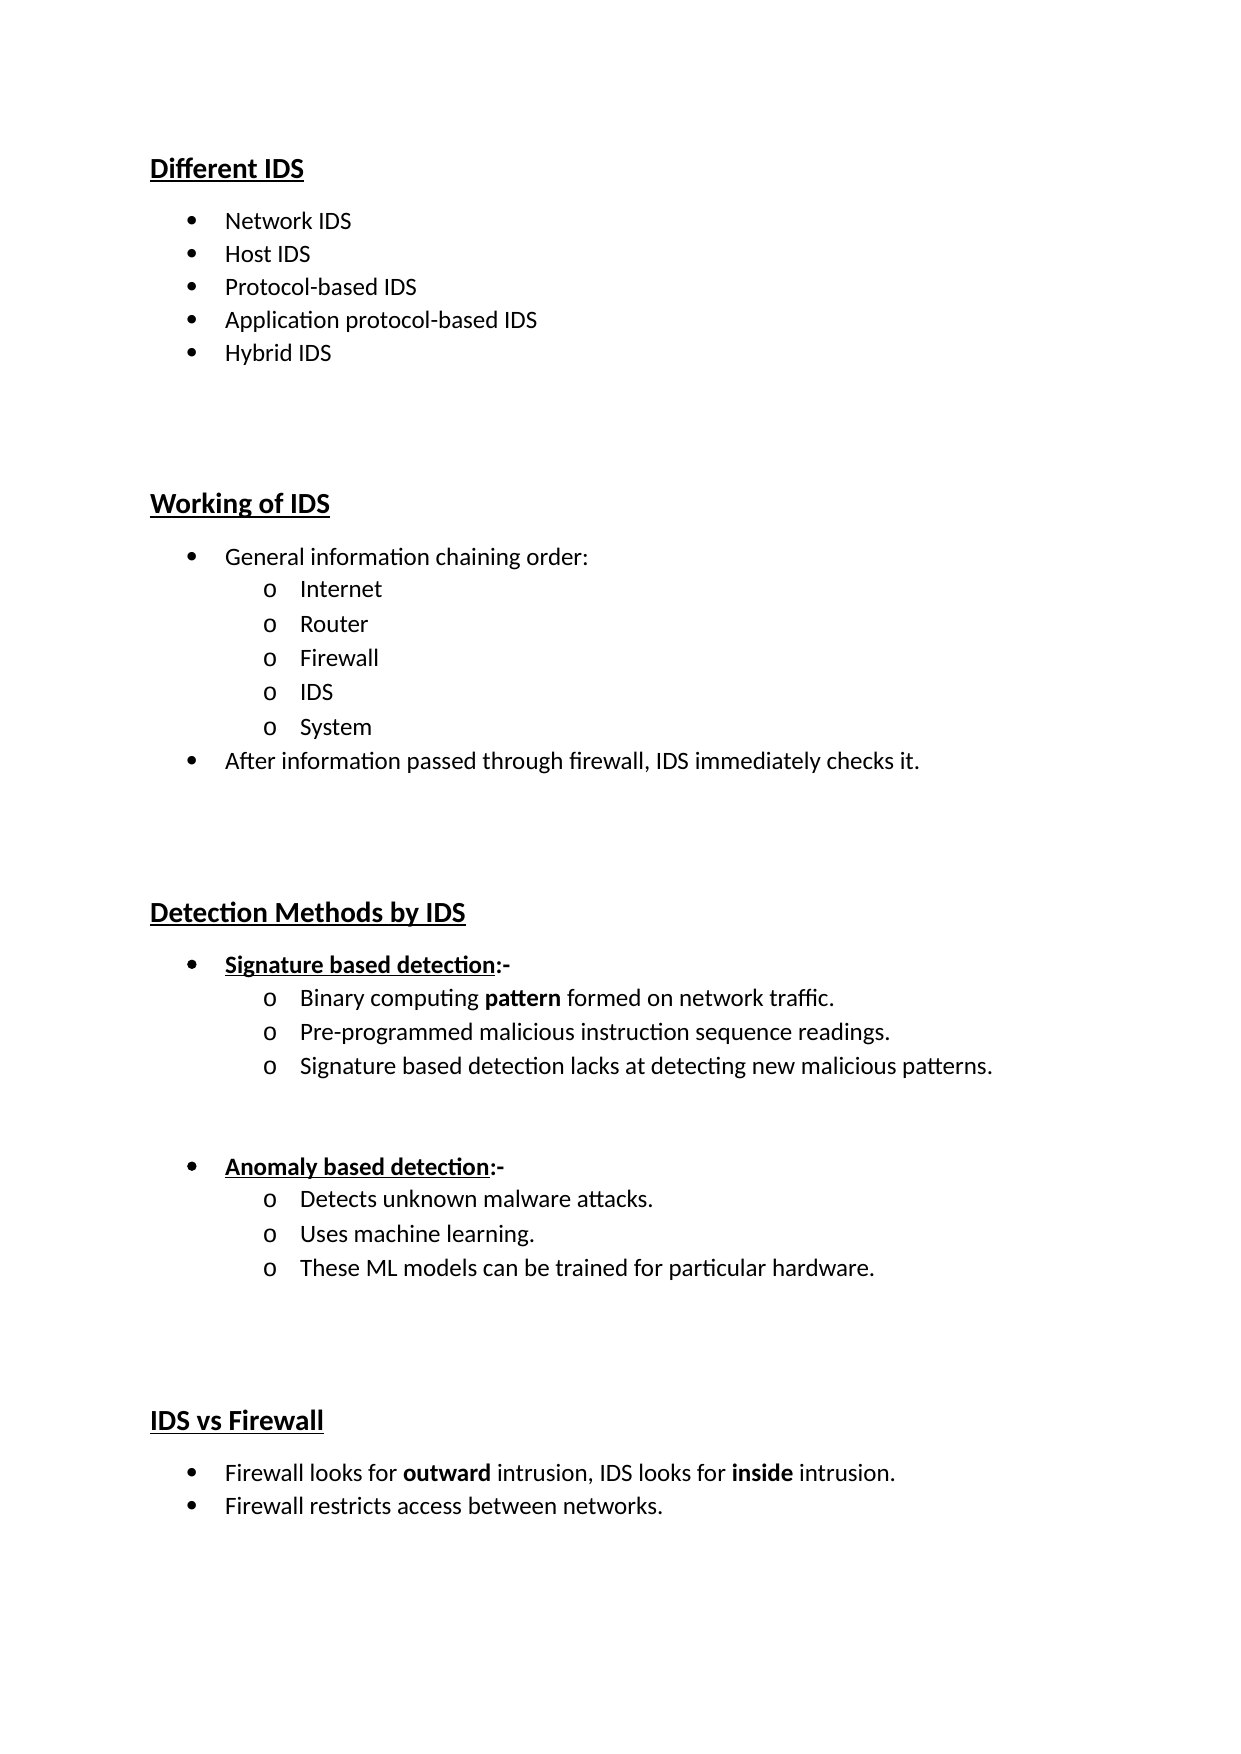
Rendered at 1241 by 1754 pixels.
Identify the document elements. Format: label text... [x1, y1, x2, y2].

list Internet [262, 573, 1090, 605]
list Protocol-based IDS [187, 271, 1090, 301]
list Uses machine learning. [262, 1218, 1090, 1250]
list Network IDS [187, 205, 1090, 236]
list Host IDS [187, 238, 1090, 268]
text IDS vs Firewall [150, 1402, 1090, 1438]
list General information chaining order: [187, 541, 1090, 571]
text Detection Methods by IDS [150, 894, 1090, 929]
text Different IDS [150, 150, 1090, 186]
list Anomaly based detection:- [187, 1151, 1090, 1181]
list Firewall restricts access between networks. [187, 1490, 1090, 1521]
list Application protocol-based IDS [187, 304, 1090, 334]
list Firewall [262, 642, 1090, 674]
list Hybrid IDS [187, 337, 1090, 367]
list Router [262, 608, 1090, 639]
list Signature based detection:- [187, 949, 1090, 979]
list After information passed through firewall, IDS immediately checks it. [187, 745, 1090, 775]
list Pre-programmed malicious instruction sequence readings. [262, 1016, 1090, 1048]
list Detects unknown malware attacks. [262, 1184, 1090, 1215]
list System [262, 711, 1090, 742]
list Firewall looks for outward intrusion, IDS looks for inside intrusion. [187, 1457, 1090, 1488]
list Binary computing pattern formed on network traffic. [262, 982, 1090, 1013]
list IDS [262, 676, 1090, 708]
text Working of IDS [150, 486, 1090, 521]
list Signature based detection lacks at detecting new malicious patterns. [262, 1050, 1090, 1082]
list These ML models can be trained for particular hardware. [262, 1252, 1090, 1284]
